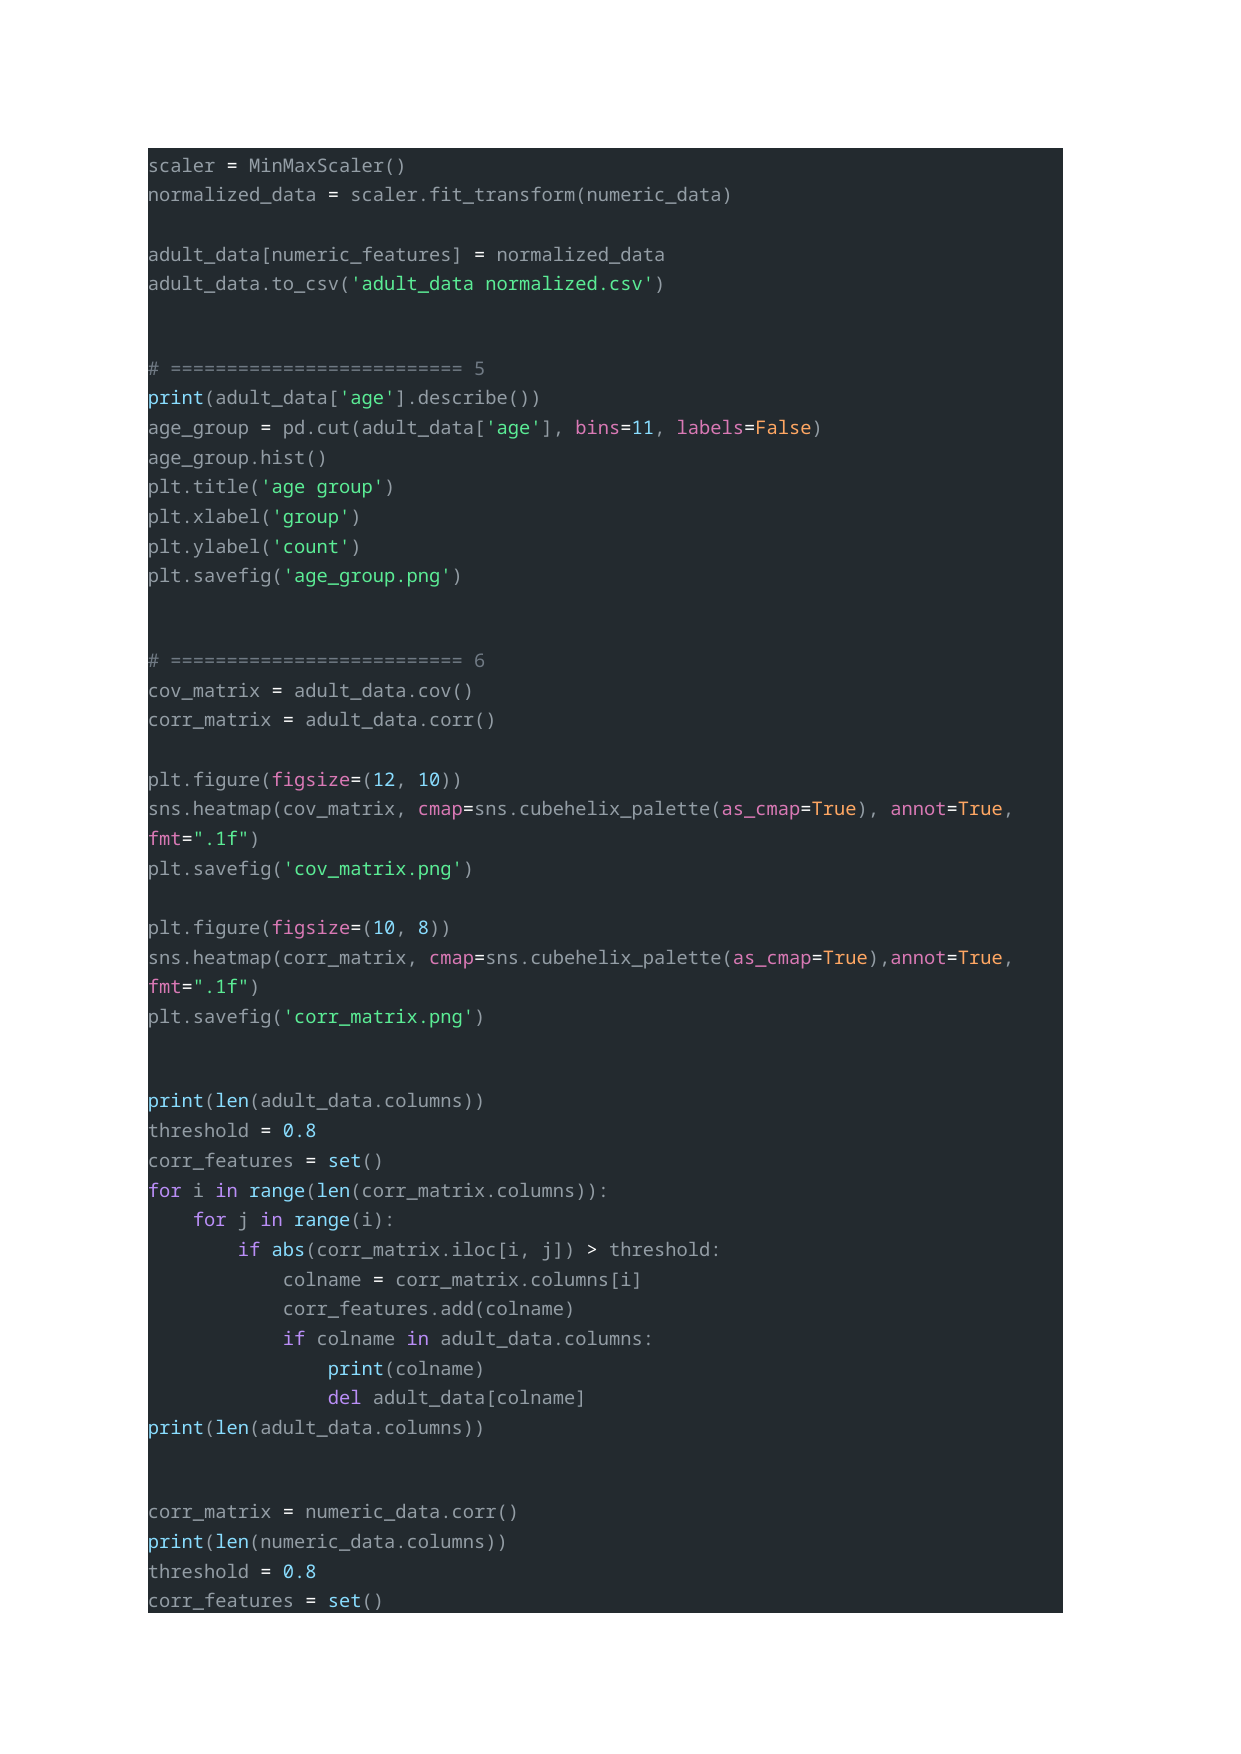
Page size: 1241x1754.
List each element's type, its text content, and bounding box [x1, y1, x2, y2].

text print(adult_data['age'].describe()) [148, 381, 1063, 410]
text sns.heatmap(corr_matrix, cmap=sns.cubehelix_palette(as_cmap=True),annot=True, fmt=".1f") [148, 940, 1063, 999]
text if colname in adult_data.columns: [148, 1321, 1063, 1351]
text scaler = MinMaxScaler() [148, 148, 1063, 177]
text corr_features = set() [148, 1584, 1063, 1613]
text plt.savefig('corr_matrix.png') [148, 999, 1063, 1029]
text plt.savefig('age_group.png') [148, 559, 1063, 588]
text # ========================== 5 [148, 351, 1063, 381]
text plt.title('age group') [148, 469, 1063, 499]
text adult_data[numeric_features] = normalized_data [148, 237, 1063, 266]
text if abs(corr_matrix.iloc[i, j]) > threshold: [148, 1232, 1063, 1262]
text print(len(adult_data.columns)) [148, 1084, 1063, 1113]
text print(len(numeric_data.columns)) [148, 1524, 1063, 1554]
text corr_features = set() [148, 1143, 1063, 1173]
text # ========================== 6 [148, 643, 1063, 673]
text normalized_data = scaler.fit_transform(numeric_data) [148, 177, 1063, 207]
text print(len(adult_data.columns)) [148, 1410, 1063, 1440]
text corr_matrix = adult_data.corr() [148, 702, 1063, 732]
text plt.figure(figsize=(10, 8)) [148, 910, 1063, 940]
text corr_features.add(colname) [148, 1291, 1063, 1321]
text threshold = 0.8 [148, 1113, 1063, 1143]
text plt.ylabel('count') [148, 529, 1063, 559]
text sns.heatmap(cov_matrix, cmap=sns.cubehelix_palette(as_cmap=True), annot=True, fmt=".1f") [148, 791, 1063, 851]
text plt.xlabel('group') [148, 499, 1063, 529]
text plt.figure(figsize=(12, 10)) [148, 762, 1063, 791]
text age_group.hist() [148, 440, 1063, 469]
text cov_matrix = adult_data.cov() [148, 673, 1063, 702]
text age_group = pd.cut(adult_data['age'], bins=11, labels=False) [148, 410, 1063, 440]
text colname = corr_matrix.columns[i] [148, 1262, 1063, 1291]
text adult_data.to_csv('adult_data normalized.csv') [148, 266, 1063, 296]
text corr_matrix = numeric_data.corr() [148, 1494, 1063, 1524]
text threshold = 0.8 [148, 1554, 1063, 1584]
text print(colname) [148, 1351, 1063, 1381]
text for i in range(len(corr_matrix.columns)): [148, 1173, 1063, 1202]
text for j in range(i): [148, 1202, 1063, 1232]
text plt.savefig('cov_matrix.png') [148, 851, 1063, 881]
text del adult_data[colname] [148, 1381, 1063, 1410]
